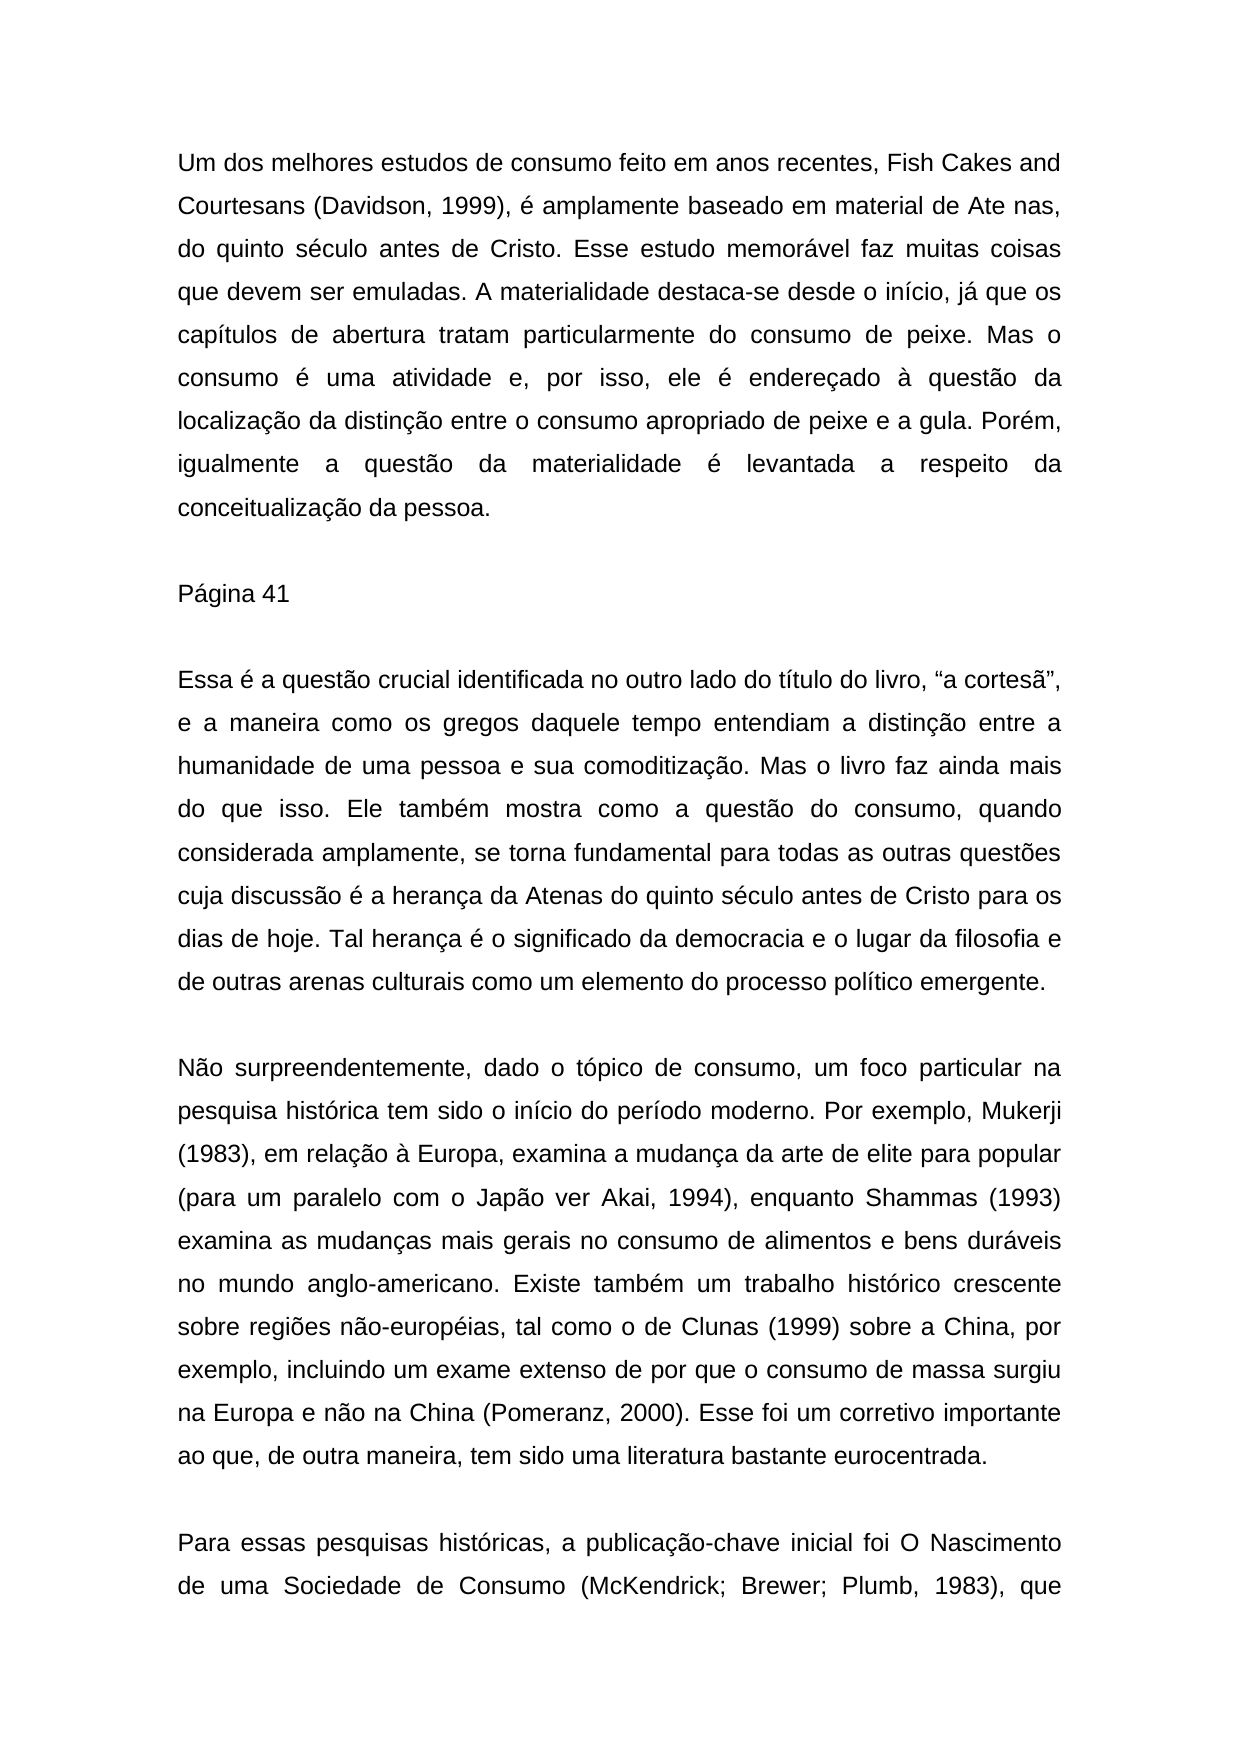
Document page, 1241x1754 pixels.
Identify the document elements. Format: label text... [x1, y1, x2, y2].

text Não surpreendentemente, dado o tópico de consumo, um foco particular na pesquisa histórica tem sido o início do período moderno. Por exemplo, Mukerji (1983), em relação à Europa, examina a mudança da arte de elite para popular (para um paralelo com o Japão ver Akai, 1994), enquanto Shammas (1993) examina as mudanças mais gerais no consumo de alimentos e bens duráveis no mundo anglo-americano. Existe também um trabalho histórico crescente sobre regiões não-européias, tal como o de Clunas (1999) sobre a China, por exemplo, incluindo um exame extenso de por que o consumo de massa surgiu na Europa e não na China (Pomeranz, 2000). Esse foi um corretivo importante ao que, de outra maneira, tem sido uma literatura bastante eurocentrada. [177, 1053, 1063, 1470]
text Um dos melhores estudos de consumo feito em anos recentes, Fish Cakes and Courtesans (Davidson, 1999), é amplamente baseado em material de Ate nas, do quinto século antes de Cristo. Esse estudo memorável faz muitas coisas que devem ser emuladas. A materialidade destaca-se desde o início, já que os capítulos de abertura tratam particularmente do consumo de peixe. Mas o consumo é uma atividade e, por isso, ele é endereçado à questão da localização da distinção entre o consumo apropriado de peixe e a gula. Porém, igualmente a questão da materialidade é levantada a respeito da conceitualização da pessoa. [177, 148, 1063, 521]
text Página 41 [177, 579, 1063, 608]
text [177, 1528, 1063, 1599]
text Essa é a questão crucial identificada no outro lado do título do livro, “a cortesã”, e a maneira como os gregos daquele tempo entendiam a distinção entre a humanidade de uma pessoa e sua comoditização. Mas o livro faz ainda mais do que isso. Ele também mostra como a questão do consumo, quando considerada amplamente, se torna fundamental para todas as outras questões cuja discussão é a herança da Atenas do quinto século antes de Cristo para os dias de hoje. Tal herança é o significado da democracia e o lugar da filosofia e de outras arenas culturais como um elemento do processo político emergente. [177, 665, 1063, 996]
